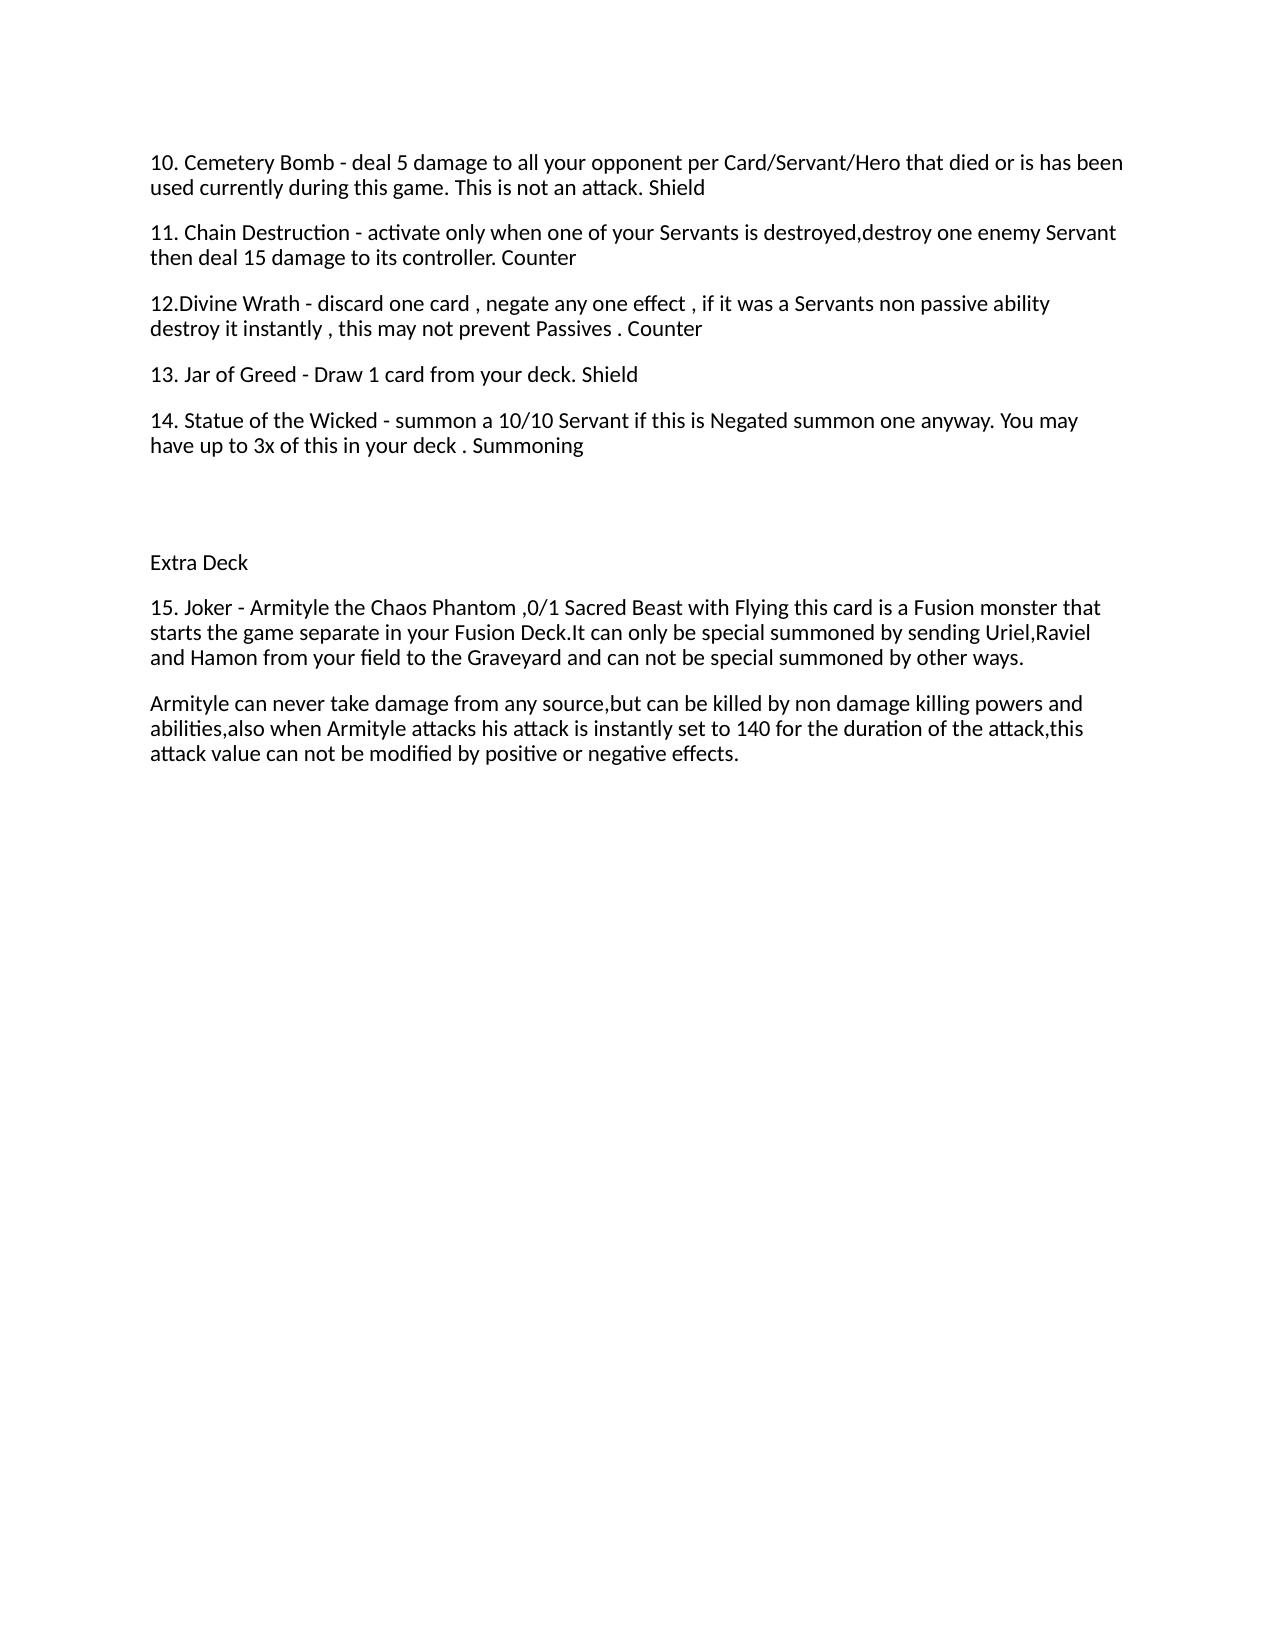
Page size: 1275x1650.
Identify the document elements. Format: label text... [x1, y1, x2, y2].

text 15. Joker - Armityle the Chaos Phantom ,0/1 Sacred Beast with Flying this card is a Fusion monster that starts the game separate in your Fusion Deck.It can only be special summoned by sending Uriel,Raviel and Hamon from your field to the Graveyard and can not be special summoned by other ways. [150, 596, 1125, 671]
text 10. Cemetery Bomb - deal 5 damage to all your opponent per Card/Servant/Hero that died or is has been used currently during this game. This is not an attack. Shield [150, 150, 1125, 200]
text 11. Chain Destruction - activate only when one of your Servants is destroyed,destroy one enemy Servant then deal 15 damage to its controller. Counter [150, 221, 1125, 271]
text Extra Deck [150, 550, 1125, 575]
text 12.Divine Wrath - discard one card , negate any one effect , if it was a Servants non passive ability destroy it instantly , this may not prevent Passives . Counter [150, 292, 1125, 342]
text 13. Jar of Greed - Draw 1 card from your deck. Shield [150, 362, 1125, 387]
text Armityle can never take damage from any source,but can be killed by non damage killing powers and abilities,also when Armityle attacks his attack is instantly set to 140 for the duration of the attack,this attack value can not be modified by positive or negative effects. [150, 692, 1125, 767]
text 14. Statue of the Wicked - summon a 10/10 Servant if this is Negated summon one anyway. You may have up to 3x of this in your deck . Summoning [150, 408, 1125, 483]
